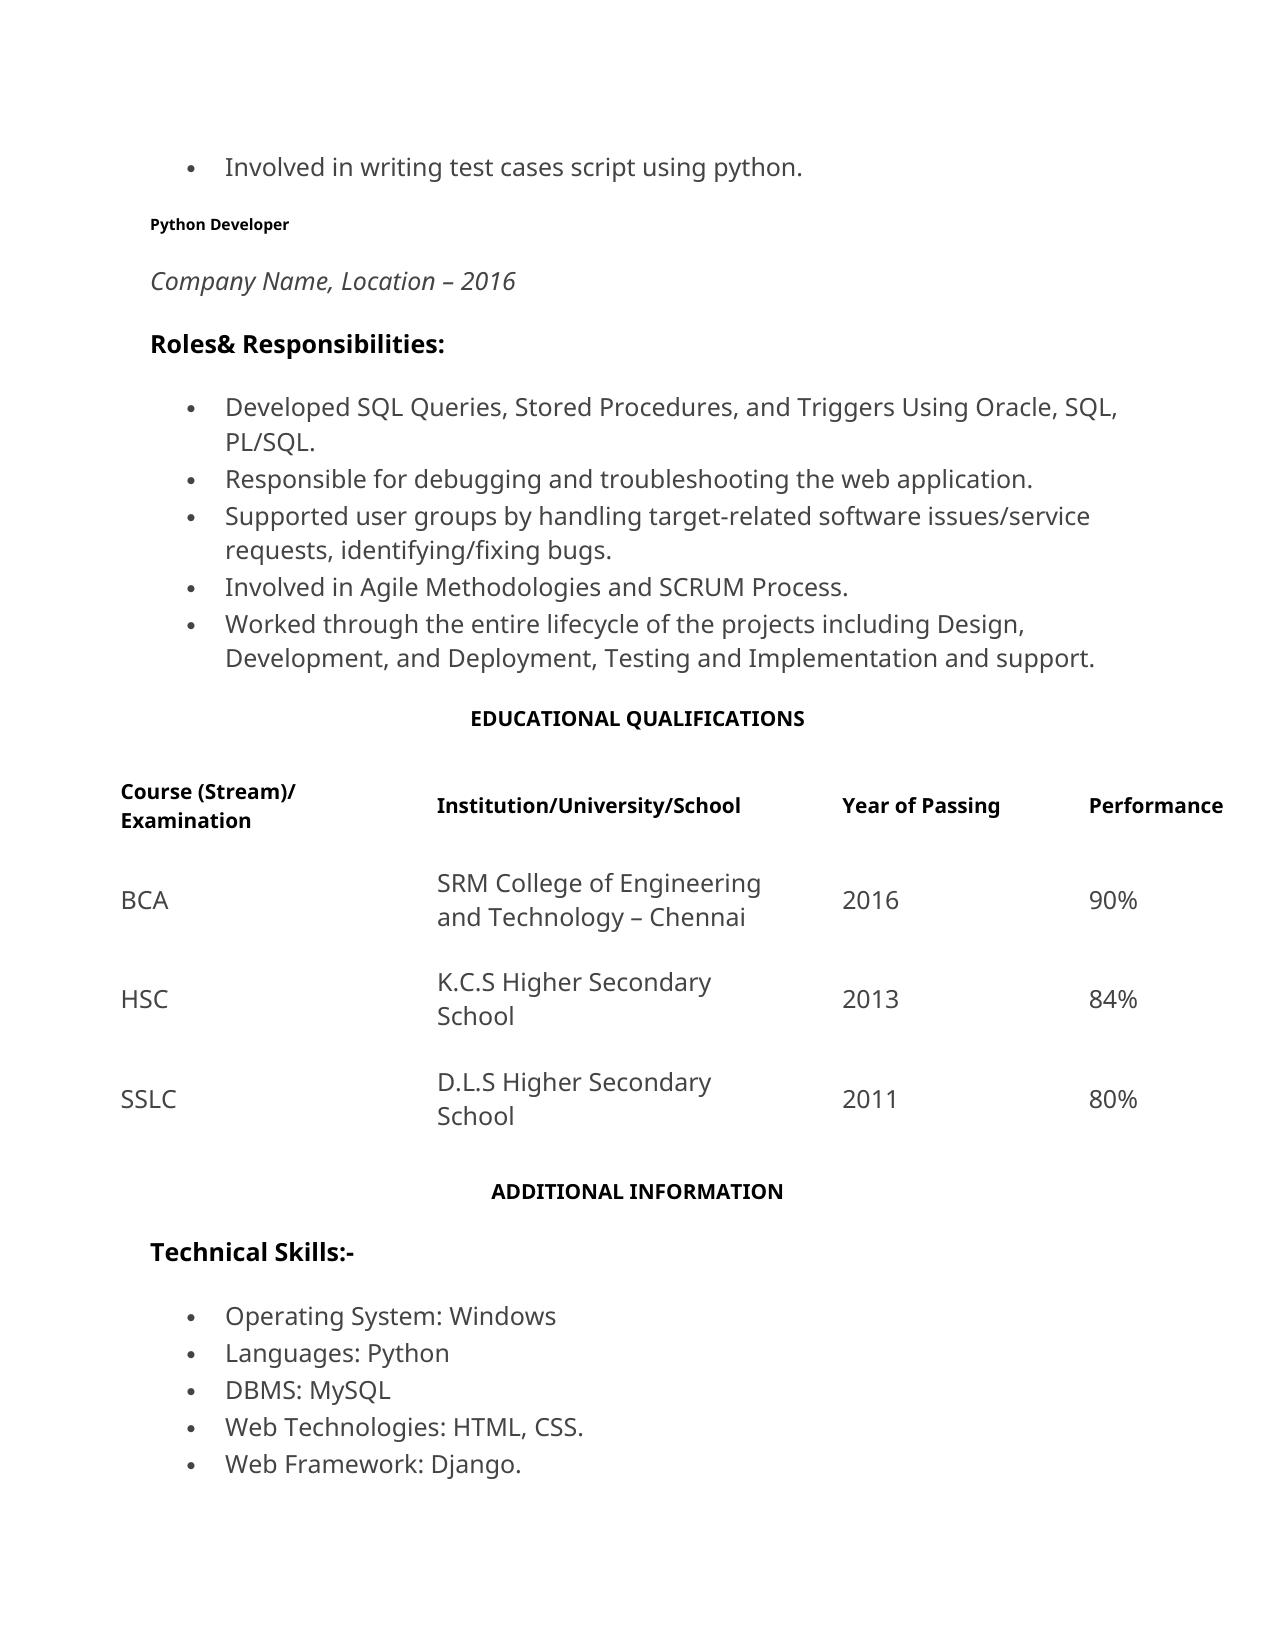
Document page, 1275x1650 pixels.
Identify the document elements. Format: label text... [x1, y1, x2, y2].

table_header Year of Passing [819, 762, 1065, 850]
text Python Developer [150, 213, 1125, 234]
table_cell SSLC [97, 1049, 413, 1148]
table_cell 90% [1065, 850, 1273, 949]
list Involved in writing test cases script using python. [187, 150, 1125, 184]
list Operating System: Windows [187, 1298, 1125, 1332]
table_cell D.L.S Higher Secondary School [413, 1049, 818, 1148]
list Web Framework: Django. [187, 1447, 1125, 1481]
list DBMS: MySQL [187, 1372, 1125, 1407]
list Languages: Python [187, 1335, 1125, 1369]
table_header Institution/University/School [413, 762, 818, 850]
text Roles& Responsibilities: [150, 327, 1125, 361]
table_cell SRM College of Engineering and Technology – Chennai [413, 850, 818, 949]
table_header Performance [1065, 762, 1273, 850]
table_cell 2011 [819, 1049, 1065, 1148]
text EDUCATIONAL QUALIFICATIONS [150, 704, 1125, 733]
table_cell 2016 [819, 850, 1065, 949]
table_cell BCA [97, 850, 413, 949]
list Supported user groups by handling target-related software issues/service requests, identifying/fixing bugs. [187, 498, 1125, 567]
list Involved in Agile Methodologies and SCRUM Process. [187, 570, 1125, 604]
table_header Course (Stream)/ Examination [97, 762, 413, 850]
list Developed SQL Queries, Stored Procedures, and Triggers Using Oracle, SQL, PL/SQL. [187, 390, 1125, 458]
list Worked through the entire lifecycle of the projects including Design, Development, and Deployment, Testing and Implementation and support. [187, 607, 1125, 675]
table_cell 84% [1065, 949, 1273, 1049]
text Technical Skills:- [150, 1235, 1125, 1269]
table_cell 80% [1065, 1049, 1273, 1148]
table_cell K.C.S Higher Secondary School [413, 949, 818, 1049]
text Company Name, Location – 2016 [150, 264, 1125, 298]
table_cell 2013 [819, 949, 1065, 1049]
text ADDITIONAL INFORMATION [150, 1177, 1125, 1206]
list Web Technologies: HTML, CSS. [187, 1410, 1125, 1444]
list Responsible for debugging and troubleshooting the web application. [187, 461, 1125, 495]
table_cell HSC [97, 949, 413, 1049]
